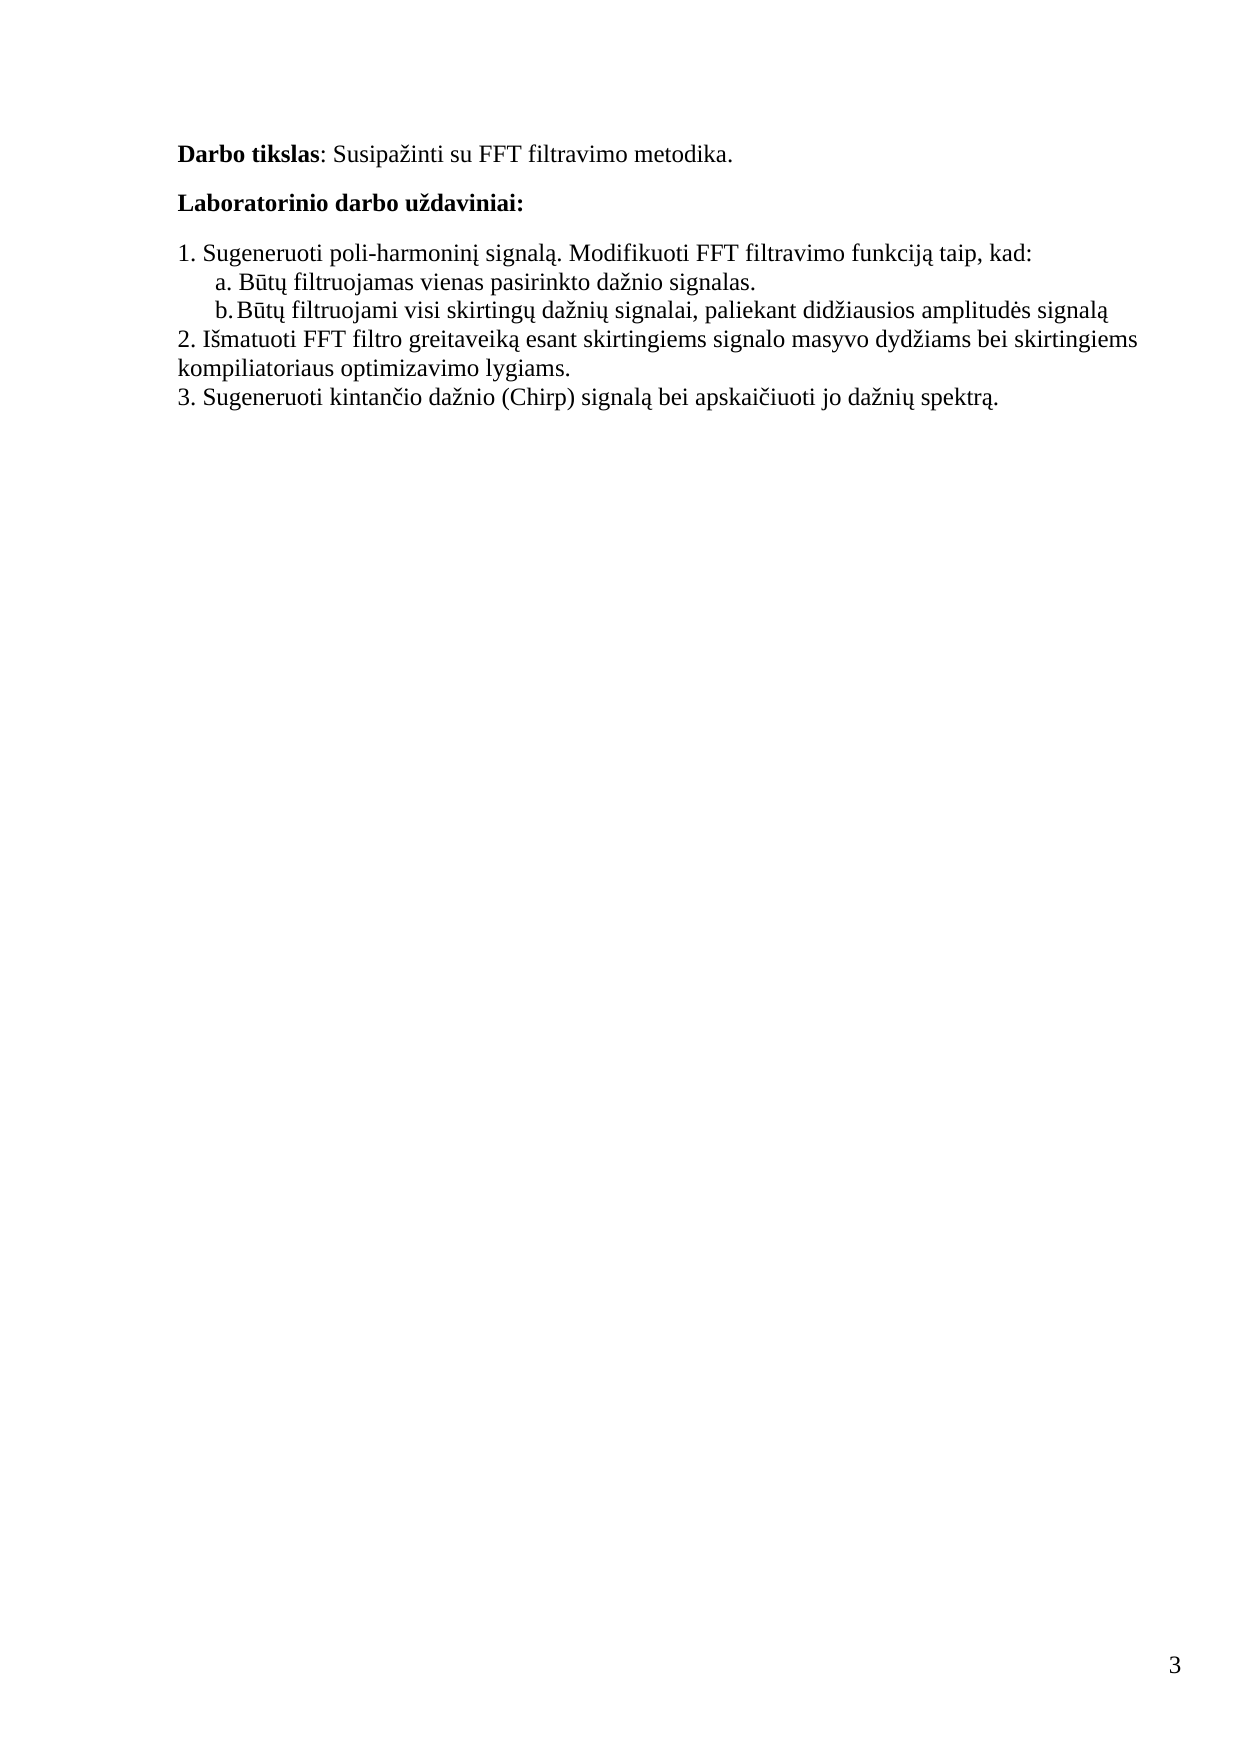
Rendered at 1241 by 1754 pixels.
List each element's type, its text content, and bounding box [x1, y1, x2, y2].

list 2. Išmatuoti FFT filtro greitaveiką esant skirtingiems signalo masyvo dydžiams bei skirtingiems kompiliatoriaus optimizavimo lygiams. 3. Sugeneruoti kintančio dažnio (Chirp) signalą bei apskaičiuoti jo dažnių spektrą. [177, 324, 1181, 411]
list 1. Sugeneruoti poli-harmoninį signalą. Modifikuoti FFT filtravimo funkciją taip, kad: a. Būtų filtruojamas vienas pasirinkto dažnio signalas. b. Būtų filtruojami visi skirtingų dažnių signalai, paliekant didžiausios amplitudės signalą [177, 238, 1181, 324]
text Darbo tikslas: Susipažinti su FFT filtravimo metodika. [177, 139, 1181, 168]
text Laboratorinio darbo uždaviniai: [177, 188, 1181, 217]
